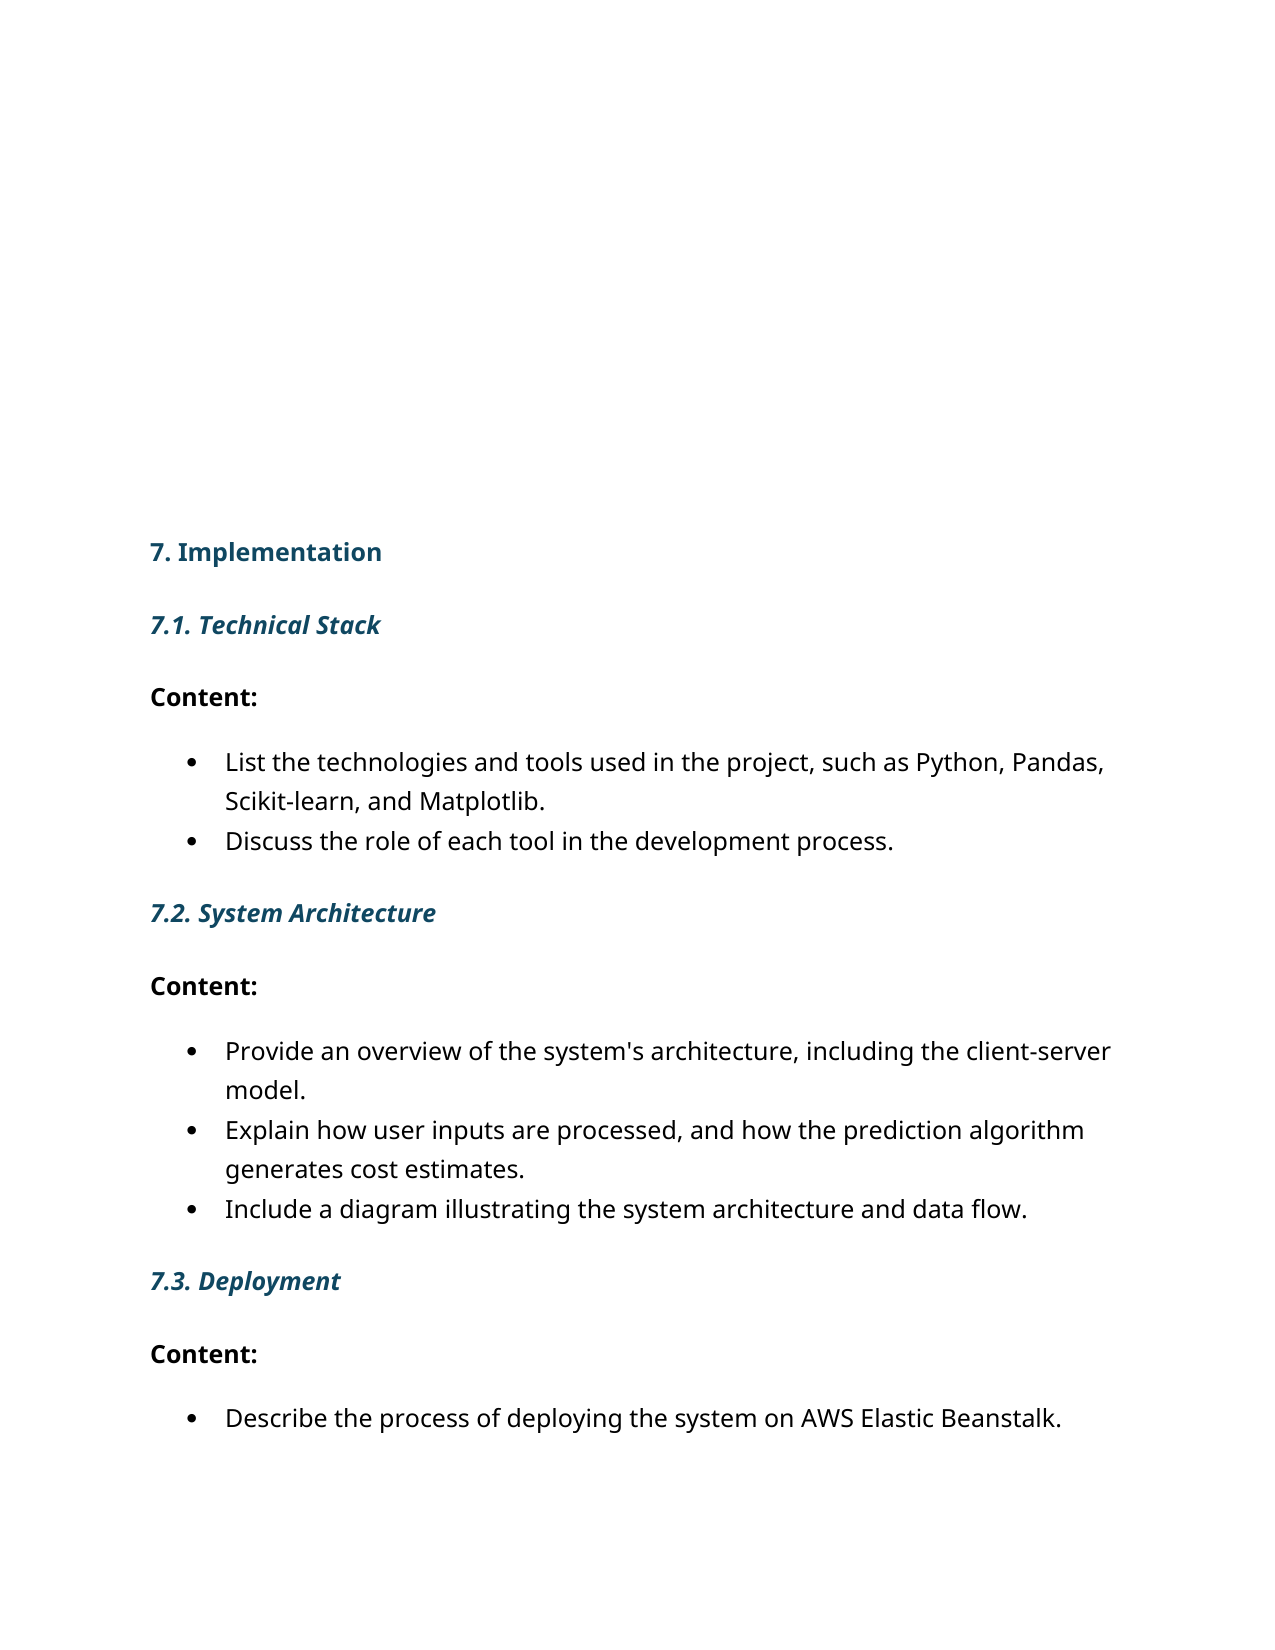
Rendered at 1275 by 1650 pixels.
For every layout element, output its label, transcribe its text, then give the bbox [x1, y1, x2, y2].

subtitle 7. Implementation [150, 534, 1125, 569]
list Describe the process of deploying the system on AWS Elastic Beanstalk. [187, 1401, 1125, 1435]
subtitle 7.2. System Architecture [150, 896, 1125, 930]
list Include a diagram illustrating the system architecture and data flow. [187, 1191, 1125, 1225]
subtitle 7.3. Deployment [150, 1264, 1125, 1298]
text Content: [150, 680, 1125, 714]
list Discuss the role of each tool in the development process. [187, 823, 1125, 857]
list List the technologies and tools used in the project, such as Python, Pandas, Scikit-learn, and Matplotlib. [187, 744, 1125, 818]
text Content: [150, 1337, 1125, 1371]
subtitle 7.1. Technical Stack [150, 607, 1125, 641]
text Content: [150, 969, 1125, 1003]
list Explain how user inputs are processed, and how the prediction algorithm generates cost estimates. [187, 1112, 1125, 1186]
list Provide an overview of the system's architecture, including the client-server model. [187, 1033, 1125, 1107]
